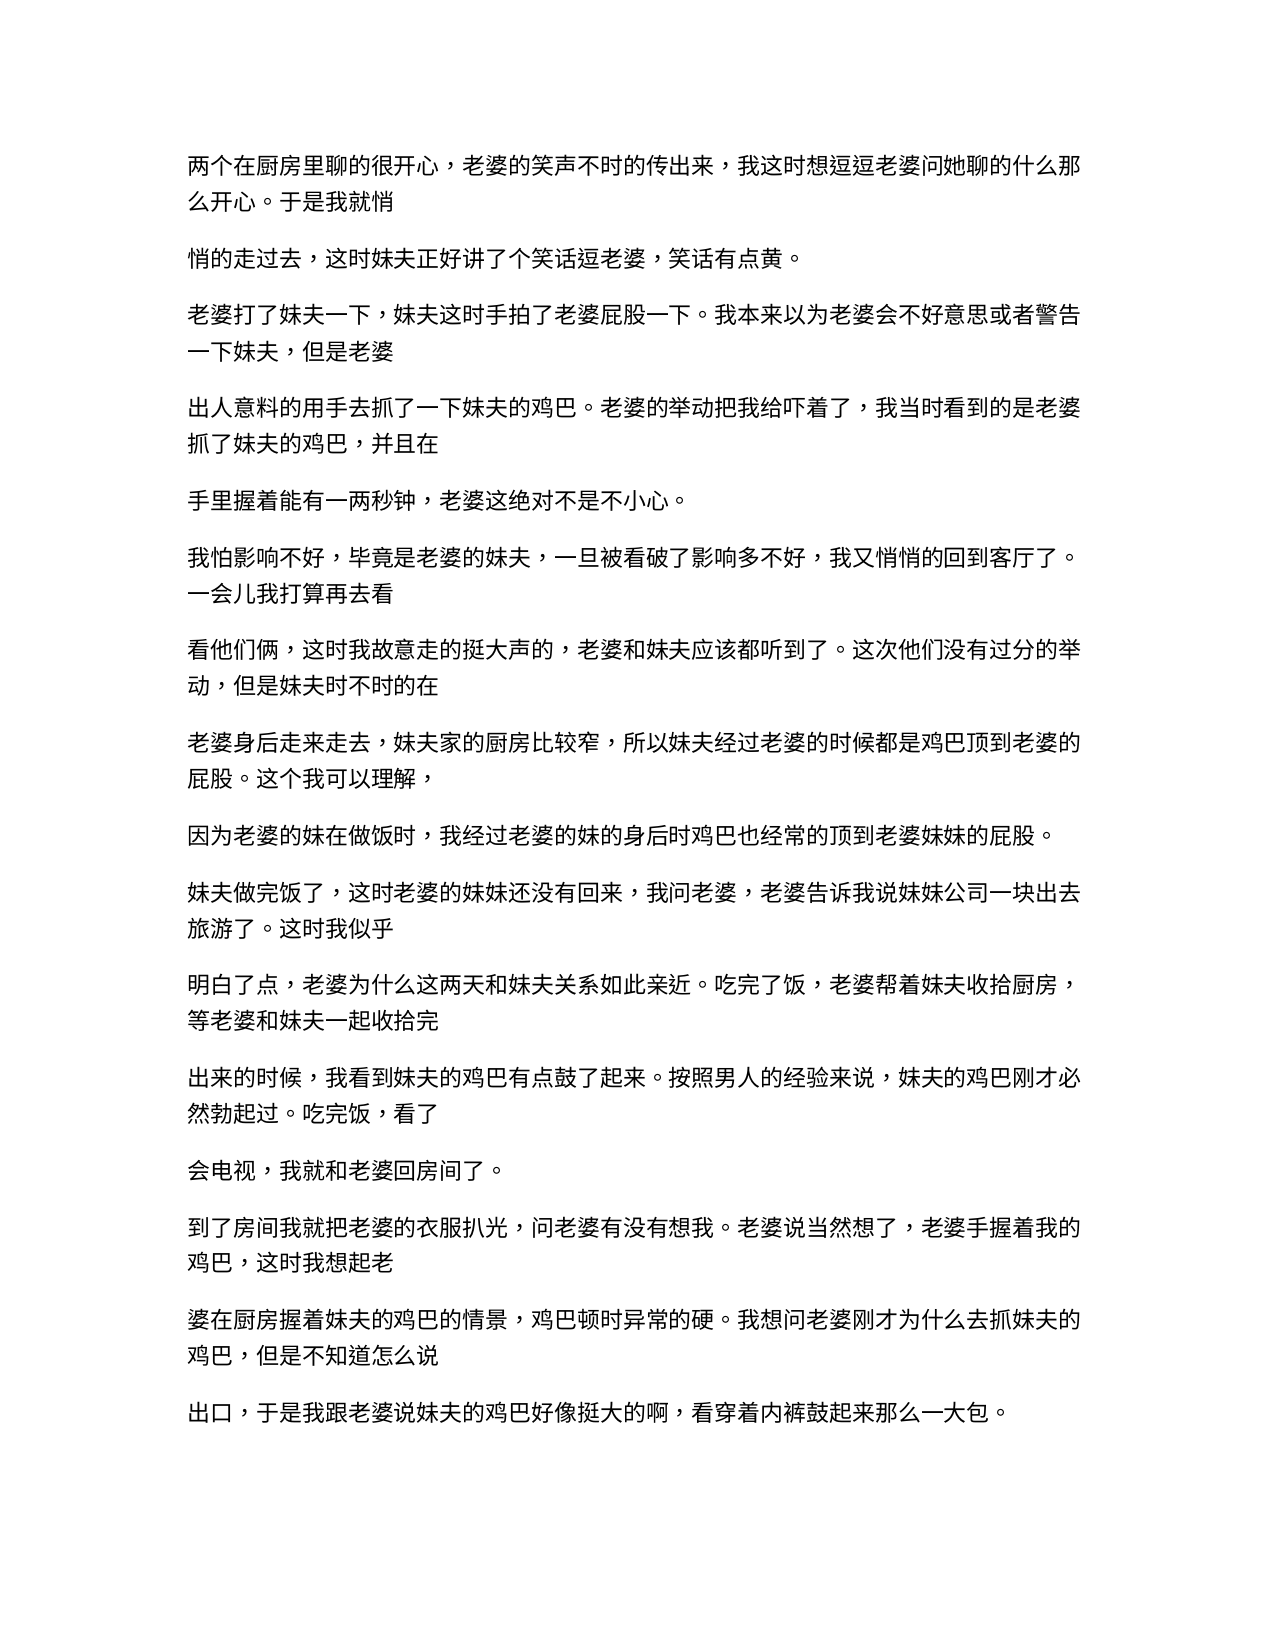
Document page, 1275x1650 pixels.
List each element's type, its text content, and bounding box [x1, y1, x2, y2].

text 手里握着能有一两秒钟，老婆这绝对不是不小心。 [187, 485, 1087, 516]
text 出人意料的用手去抓了一下妹夫的鸡巴。老婆的举动把我给吓着了，我当时看到的是老婆抓了妹夫的鸡巴，并且在 [187, 392, 1087, 459]
text 出口，于是我跟老婆说妹夫的鸡巴好像挺大的啊，看穿着内裤鼓起来那么一大包。 [187, 1397, 1087, 1428]
text 婆在厨房握着妹夫的鸡巴的情景，鸡巴顿时异常的硬。我想问老婆刚才为什么去抓妹夫的鸡巴，但是不知道怎么说 [187, 1304, 1087, 1371]
text 悄的走过去，这时妹夫正好讲了个笑话逗老婆，笑话有点黄。 [187, 243, 1087, 274]
text 明白了点，老婆为什么这两天和妹夫关系如此亲近。吃完了饭，老婆帮着妹夫收拾厨房，等老婆和妹夫一起收拾完 [187, 969, 1087, 1036]
text 妹夫做完饭了，这时老婆的妹妹还没有回来，我问老婆，老婆告诉我说妹妹公司一块出去旅游了。这时我似乎 [187, 877, 1087, 944]
text 老婆打了妹夫一下，妹夫这时手拍了老婆屁股一下。我本来以为老婆会不好意思或者警告一下妹夫，但是老婆 [187, 299, 1087, 367]
text 两个在厨房里聊的很开心，老婆的笑声不时的传出来，我这时想逗逗老婆问她聊的什么那么开心。于是我就悄 [187, 150, 1087, 217]
text 会电视，我就和老婆回房间了。 [187, 1155, 1087, 1186]
text 到了房间我就把老婆的衣服扒光，问老婆有没有想我。老婆说当然想了，老婆手握着我的鸡巴，这时我想起老 [187, 1211, 1087, 1279]
text 看他们俩，这时我故意走的挺大声的，老婆和妹夫应该都听到了。这次他们没有过分的举动，但是妹夫时不时的在 [187, 634, 1087, 702]
text 老婆身后走来走去，妹夫家的厨房比较窄，所以妹夫经过老婆的时候都是鸡巴顶到老婆的屁股。这个我可以理解， [187, 727, 1087, 794]
text 因为老婆的妹在做饭时，我经过老婆的妹的身后时鸡巴也经常的顶到老婆妹妹的屁股。 [187, 820, 1087, 851]
text 我怕影响不好，毕竟是老婆的妹夫，一旦被看破了影响多不好，我又悄悄的回到客厅了。一会儿我打算再去看 [187, 542, 1087, 609]
text 出来的时候，我看到妹夫的鸡巴有点鼓了起来。按照男人的经验来说，妹夫的鸡巴刚才必然勃起过。吃完饭，看了 [187, 1062, 1087, 1129]
